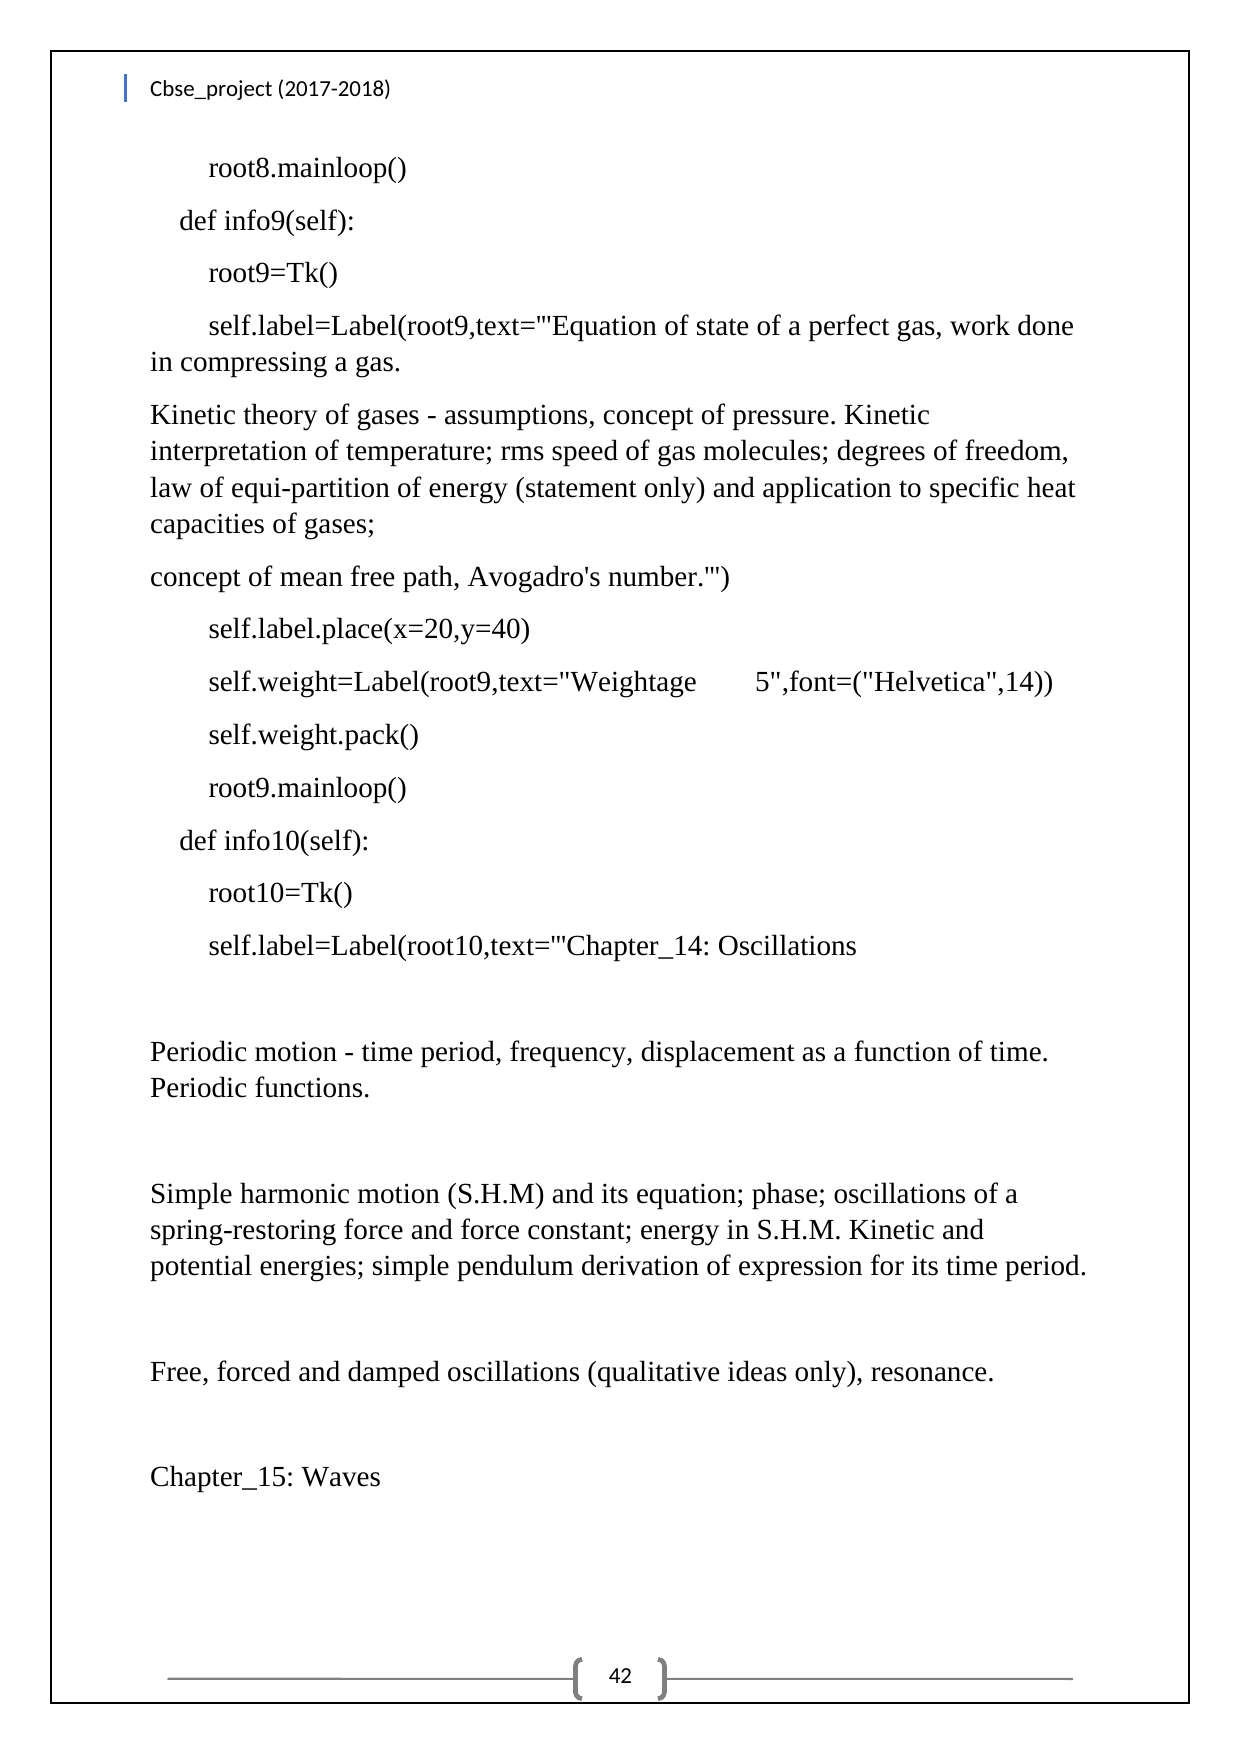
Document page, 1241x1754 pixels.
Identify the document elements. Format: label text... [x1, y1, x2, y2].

text def info9(self): [150, 203, 1090, 236]
text self.label.place(x=20,y=40) [150, 611, 1090, 645]
text root10=Tk() [150, 876, 1090, 909]
text self.label=Label(root10,text='''Chapter_14: Oscillations [150, 928, 1090, 962]
text Chapter_15: Waves [150, 1459, 1090, 1493]
text self.weight.pack() [150, 717, 1090, 751]
text Kinetic theory of gases - assumptions, concept of pressure. Kinetic interpretation of temperature; rms speed of gas molecules; degrees of freedom, law of equi-partition of energy (statement only) and application to specific heat capacities of gases; [150, 397, 1090, 539]
text root9.mainloop() [150, 770, 1090, 803]
text self.weight=Label(root9,text="Weightage 5",font=("Helvetica",14)) [150, 664, 1090, 698]
text def info10(self): [150, 823, 1090, 856]
text root9=Tk() [150, 256, 1090, 289]
text Periodic motion - time period, frequency, displacement as a function of time. Periodic functions. [150, 1034, 1090, 1104]
text Simple harmonic motion (S.H.M) and its equation; phase; oscillations of a spring-restoring force and force constant; energy in S.H.M. Kinetic and potential energies; simple pendulum derivation of expression for its time period. [150, 1176, 1090, 1282]
text self.label=Label(root9,text='''Equation of state of a perfect gas, work done in compressing a gas. [150, 308, 1090, 378]
text Free, forced and damped oscillations (qualitative ideas only), resonance. [150, 1354, 1090, 1387]
text root8.mainloop() [150, 150, 1090, 183]
text concept of mean free path, Avogadro's number.''') [150, 559, 1090, 592]
